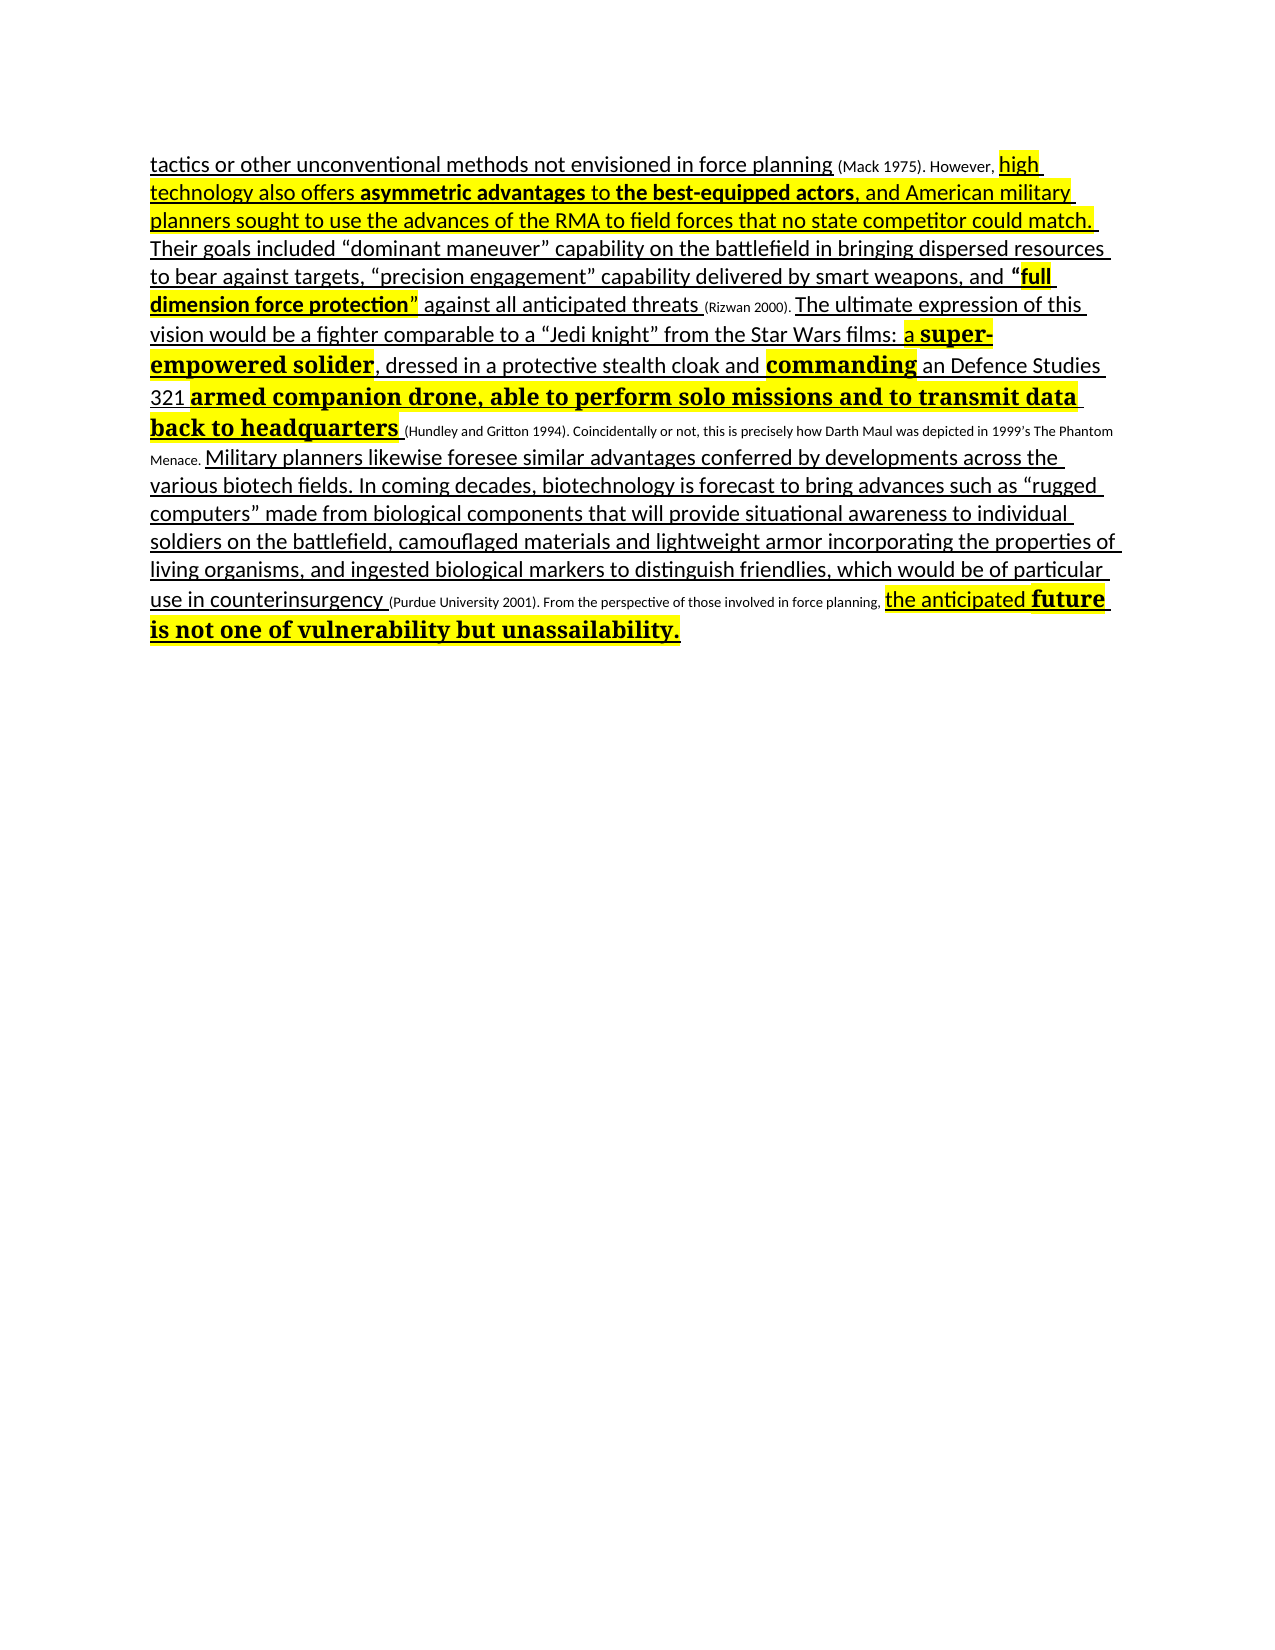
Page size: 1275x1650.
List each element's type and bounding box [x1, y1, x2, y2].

text [150, 150, 1125, 646]
